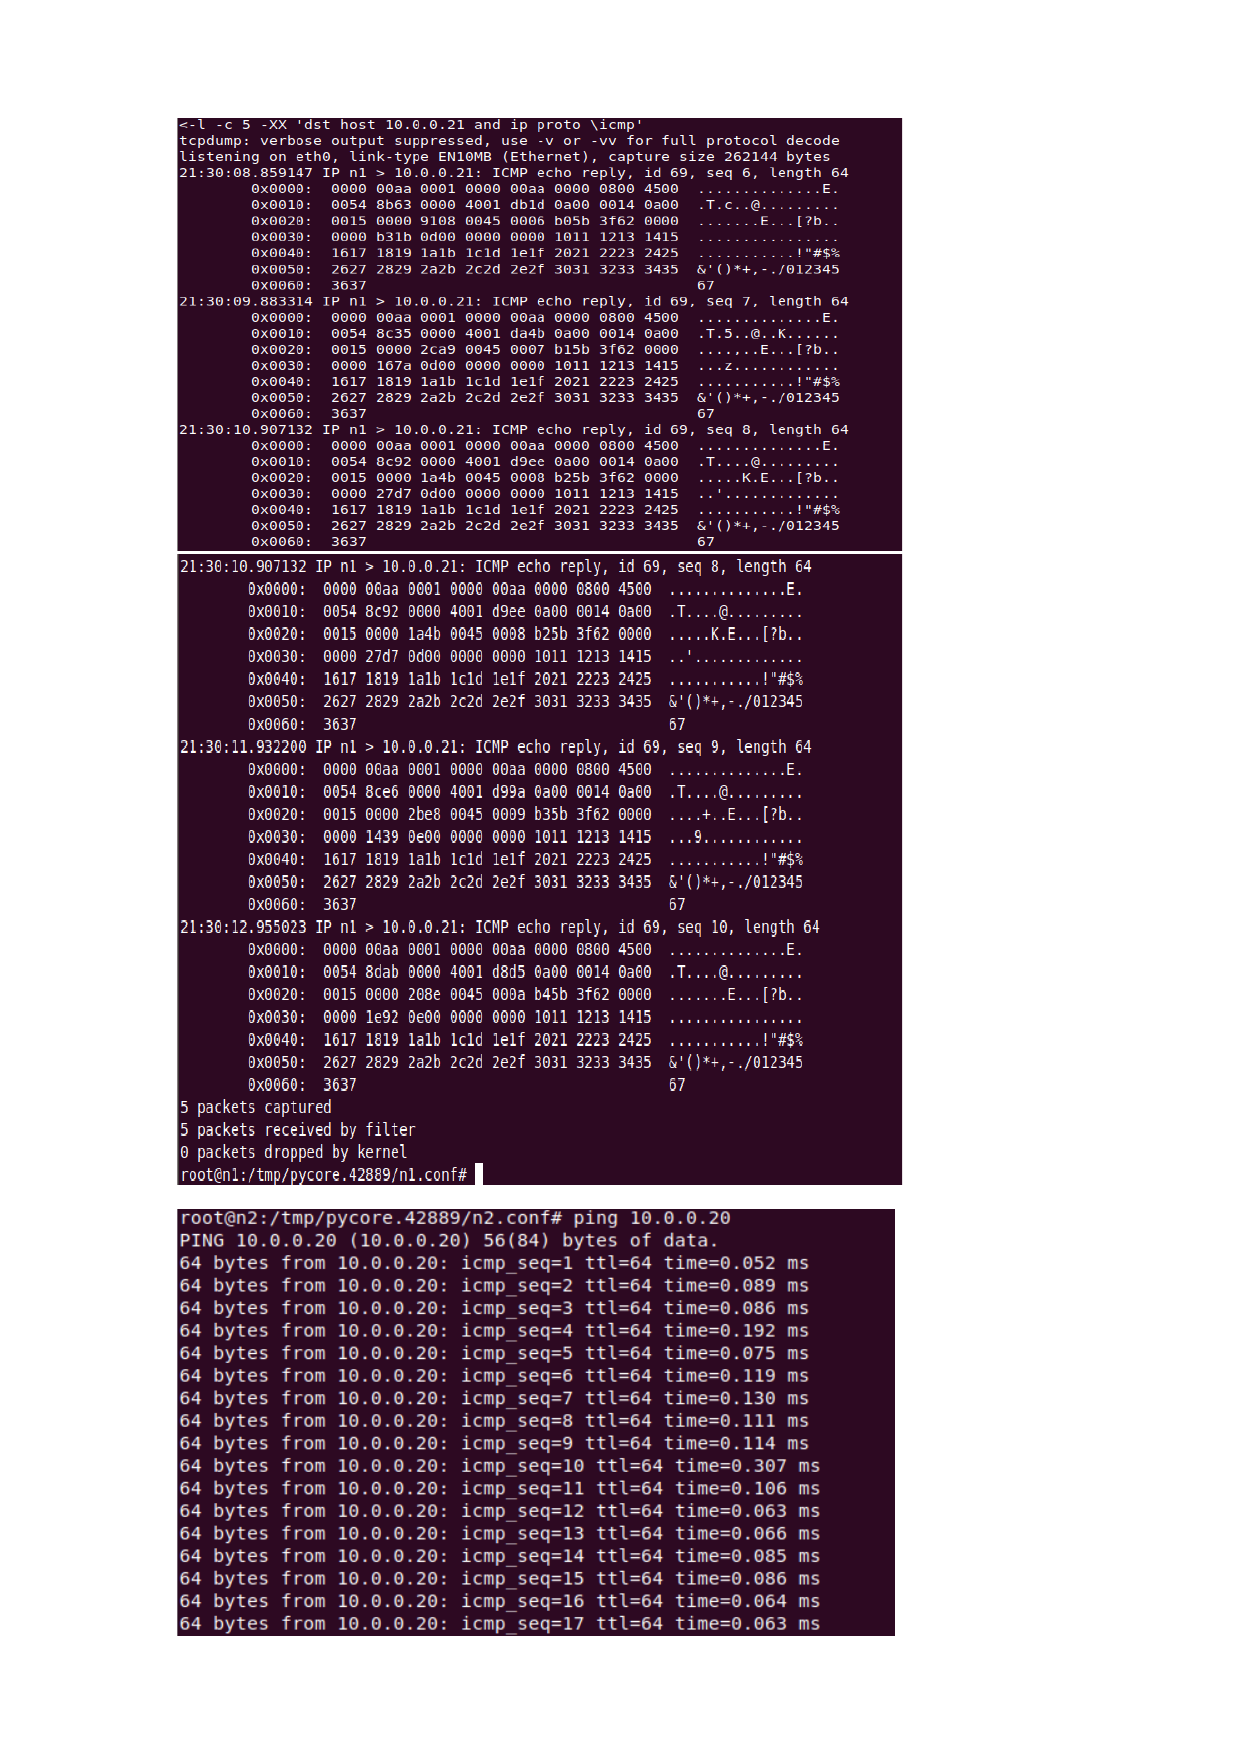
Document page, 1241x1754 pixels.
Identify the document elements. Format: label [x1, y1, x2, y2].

picture [177, 1209, 895, 1636]
picture [177, 118, 903, 551]
picture [177, 554, 903, 1185]
